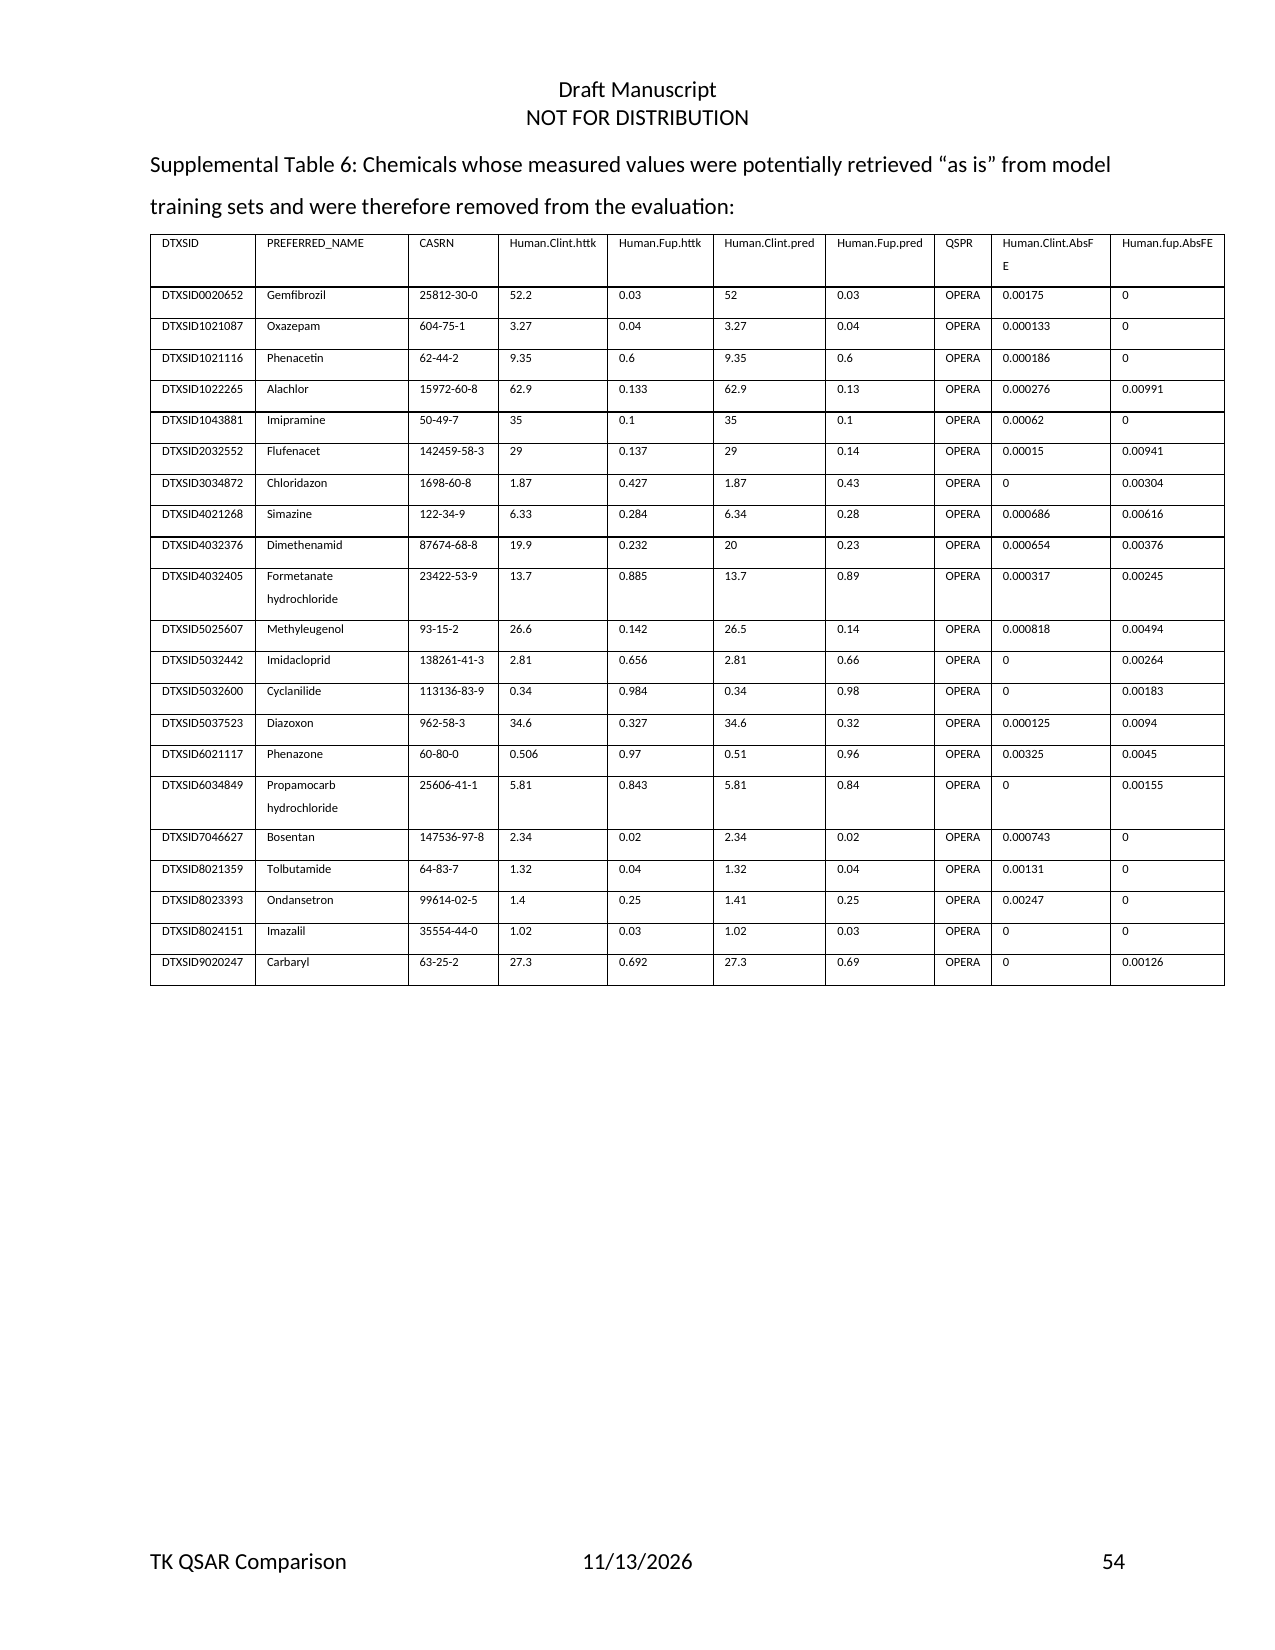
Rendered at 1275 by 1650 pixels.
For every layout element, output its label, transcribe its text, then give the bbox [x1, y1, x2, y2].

table_cell DTXSID5032600 [151, 684, 255, 714]
table_cell Alachlor [256, 381, 408, 411]
table_cell Simazine [256, 506, 408, 536]
table_cell 0.00616 [1111, 506, 1224, 536]
table_cell 27.3 [499, 955, 607, 985]
table_header Human.Clint.httk [499, 235, 607, 286]
table_cell OPERA [935, 830, 991, 860]
table_cell 0.04 [826, 319, 934, 349]
table_cell 5.81 [499, 777, 607, 829]
table_cell 0.00155 [1111, 777, 1224, 829]
table_cell 35554-44-0 [409, 924, 498, 954]
table_cell DTXSID8021359 [151, 861, 255, 891]
table_cell 2.81 [499, 652, 607, 682]
table_cell 60-80-0 [409, 746, 498, 776]
table_cell 20 [714, 538, 825, 568]
table_cell 50-49-7 [409, 413, 498, 443]
table_cell 87674-68-8 [409, 538, 498, 568]
table_cell 0.66 [826, 652, 934, 682]
table_cell 142459-58-3 [409, 444, 498, 474]
table_cell 2.34 [499, 830, 607, 860]
table_cell 0 [992, 955, 1110, 985]
table_cell OPERA [935, 746, 991, 776]
table_cell 0 [1111, 861, 1224, 891]
table_cell DTXSID9020247 [151, 955, 255, 985]
table_cell 0.43 [826, 475, 934, 505]
table_cell 0 [1111, 350, 1224, 380]
table_cell 0.000743 [992, 830, 1110, 860]
table_cell 0 [1111, 413, 1224, 443]
table_cell 113136-83-9 [409, 684, 498, 714]
table_cell 26.5 [714, 621, 825, 651]
table_header CASRN [409, 235, 498, 286]
table_cell OPERA [935, 715, 991, 745]
table_cell 0.133 [608, 381, 713, 411]
table_cell 0 [992, 924, 1110, 954]
table_cell OPERA [935, 924, 991, 954]
table_cell DTXSID5037523 [151, 715, 255, 745]
table_cell OPERA [935, 652, 991, 682]
table_cell OPERA [935, 506, 991, 536]
table_cell 0.427 [608, 475, 713, 505]
table_cell 62.9 [714, 381, 825, 411]
table_cell 0.96 [826, 746, 934, 776]
table_cell 29 [499, 444, 607, 474]
table_cell 0.34 [714, 684, 825, 714]
table_cell 0.00175 [992, 288, 1110, 318]
table_cell 138261-41-3 [409, 652, 498, 682]
table_cell 93-15-2 [409, 621, 498, 651]
table_cell 9.35 [499, 350, 607, 380]
table_header Human.Clint.AbsFE [992, 235, 1110, 286]
table_cell 0.25 [826, 892, 934, 922]
table_cell 0.327 [608, 715, 713, 745]
table_cell 13.7 [714, 569, 825, 620]
table_cell 0.000276 [992, 381, 1110, 411]
table_header QSPR [935, 235, 991, 286]
table_cell 0.984 [608, 684, 713, 714]
table_cell 0.32 [826, 715, 934, 745]
table_header Human.Fup.httk [608, 235, 713, 286]
table_cell 0.00304 [1111, 475, 1224, 505]
table_cell Tolbutamide [256, 861, 408, 891]
table_cell OPERA [935, 288, 991, 318]
table_cell 64-83-7 [409, 861, 498, 891]
table_cell DTXSID1022265 [151, 381, 255, 411]
table_cell 1.02 [714, 924, 825, 954]
table_cell Cyclanilide [256, 684, 408, 714]
table_cell 0.000186 [992, 350, 1110, 380]
table_cell 0 [1111, 924, 1224, 954]
table_cell DTXSID4032405 [151, 569, 255, 620]
table_cell DTXSID8023393 [151, 892, 255, 922]
table_cell 0.00062 [992, 413, 1110, 443]
table_cell 0.03 [608, 924, 713, 954]
table_cell OPERA [935, 413, 991, 443]
table_cell 0.284 [608, 506, 713, 536]
table_cell 0.03 [826, 288, 934, 318]
table_cell DTXSID8024151 [151, 924, 255, 954]
table_cell Formetanate hydrochloride [256, 569, 408, 620]
table_cell 0.1 [826, 413, 934, 443]
table_cell 0.13 [826, 381, 934, 411]
table_cell 62-44-2 [409, 350, 498, 380]
table_cell DTXSID5025607 [151, 621, 255, 651]
table_cell DTXSID3034872 [151, 475, 255, 505]
table_cell 0.000133 [992, 319, 1110, 349]
table_cell 6.33 [499, 506, 607, 536]
table_cell 0.98 [826, 684, 934, 714]
table_cell 0.00376 [1111, 538, 1224, 568]
table_cell 0.00247 [992, 892, 1110, 922]
table_cell 0.04 [608, 861, 713, 891]
table_cell Imidacloprid [256, 652, 408, 682]
table_cell OPERA [935, 892, 991, 922]
table_cell 25606-41-1 [409, 777, 498, 829]
table_cell 0.0094 [1111, 715, 1224, 745]
table_cell 29 [714, 444, 825, 474]
table_cell Gemfibrozil [256, 288, 408, 318]
table_cell 0.6 [608, 350, 713, 380]
table_cell 52.2 [499, 288, 607, 318]
table_cell 0.692 [608, 955, 713, 985]
table_cell Phenacetin [256, 350, 408, 380]
table_cell 0.04 [826, 861, 934, 891]
table_cell 0.506 [499, 746, 607, 776]
table_cell 34.6 [499, 715, 607, 745]
table_cell 1.41 [714, 892, 825, 922]
table_cell Phenazone [256, 746, 408, 776]
table_cell 99614-02-5 [409, 892, 498, 922]
table_cell Methyleugenol [256, 621, 408, 651]
table_cell OPERA [935, 861, 991, 891]
table_cell 0.000686 [992, 506, 1110, 536]
table_cell 0.00183 [1111, 684, 1224, 714]
table_cell 1.32 [714, 861, 825, 891]
table_cell DTXSID0020652 [151, 288, 255, 318]
table_cell OPERA [935, 319, 991, 349]
table_cell Carbaryl [256, 955, 408, 985]
table_cell 6.34 [714, 506, 825, 536]
table_cell 2.34 [714, 830, 825, 860]
table_cell Diazoxon [256, 715, 408, 745]
table_cell 0.00126 [1111, 955, 1224, 985]
table_cell 5.81 [714, 777, 825, 829]
table_cell 0 [992, 684, 1110, 714]
table_cell 122-34-9 [409, 506, 498, 536]
table_cell OPERA [935, 381, 991, 411]
table_header DTXSID [151, 235, 255, 286]
table_cell 0.000125 [992, 715, 1110, 745]
table_cell 0 [1111, 830, 1224, 860]
table_cell 0.232 [608, 538, 713, 568]
table_cell 0.04 [608, 319, 713, 349]
table_cell Flufenacet [256, 444, 408, 474]
table_cell DTXSID7046627 [151, 830, 255, 860]
table_cell 0.000654 [992, 538, 1110, 568]
table_cell 1698-60-8 [409, 475, 498, 505]
table_cell 962-58-3 [409, 715, 498, 745]
table_cell 147536-97-8 [409, 830, 498, 860]
table_cell 35 [499, 413, 607, 443]
table_cell 0 [992, 777, 1110, 829]
table_cell 0 [1111, 892, 1224, 922]
table_cell OPERA [935, 955, 991, 985]
table_cell Oxazepam [256, 319, 408, 349]
table_cell OPERA [935, 621, 991, 651]
table_cell 1.87 [499, 475, 607, 505]
table_cell 0.02 [608, 830, 713, 860]
table_cell 3.27 [714, 319, 825, 349]
table_cell 0.0045 [1111, 746, 1224, 776]
table_cell 0.00131 [992, 861, 1110, 891]
table_cell 0.28 [826, 506, 934, 536]
table_cell 604-75-1 [409, 319, 498, 349]
table_cell 62.9 [499, 381, 607, 411]
table_cell OPERA [935, 684, 991, 714]
table_cell OPERA [935, 569, 991, 620]
table_cell DTXSID2032552 [151, 444, 255, 474]
table_cell 0.51 [714, 746, 825, 776]
table_cell 1.32 [499, 861, 607, 891]
table_header Human.Clint.pred [714, 235, 825, 286]
table_cell 0.25 [608, 892, 713, 922]
table_cell 26.6 [499, 621, 607, 651]
table_cell Imazalil [256, 924, 408, 954]
table_cell 2.81 [714, 652, 825, 682]
table_cell 0.656 [608, 652, 713, 682]
table_cell 25812-30-0 [409, 288, 498, 318]
table_cell 0.00325 [992, 746, 1110, 776]
table_cell OPERA [935, 475, 991, 505]
table_cell 0.14 [826, 621, 934, 651]
table_cell 0.00991 [1111, 381, 1224, 411]
table_cell 13.7 [499, 569, 607, 620]
table_cell 9.35 [714, 350, 825, 380]
table_cell 0.6 [826, 350, 934, 380]
table_cell 0.00245 [1111, 569, 1224, 620]
table_cell 0.000317 [992, 569, 1110, 620]
table_header Human.fup.AbsFE [1111, 235, 1224, 286]
table_cell 1.4 [499, 892, 607, 922]
table_cell OPERA [935, 444, 991, 474]
table_cell DTXSID6021117 [151, 746, 255, 776]
table_cell DTXSID1021116 [151, 350, 255, 380]
table_cell DTXSID1021087 [151, 319, 255, 349]
table_cell 0.843 [608, 777, 713, 829]
table_cell 0.142 [608, 621, 713, 651]
table_cell 0.14 [826, 444, 934, 474]
table_cell OPERA [935, 777, 991, 829]
table_cell OPERA [935, 350, 991, 380]
table_header Human.Fup.pred [826, 235, 934, 286]
table_cell 0.03 [608, 288, 713, 318]
table_cell 0.1 [608, 413, 713, 443]
table_cell DTXSID6034849 [151, 777, 255, 829]
table_cell 23422-53-9 [409, 569, 498, 620]
table_cell 0 [992, 475, 1110, 505]
table_header PREFERRED_NAME [256, 235, 408, 286]
table_cell 0.885 [608, 569, 713, 620]
table_cell 0.00015 [992, 444, 1110, 474]
table_cell DTXSID5032442 [151, 652, 255, 682]
table_cell Dimethenamid [256, 538, 408, 568]
table_cell Imipramine [256, 413, 408, 443]
table_cell 0.00941 [1111, 444, 1224, 474]
table_cell 35 [714, 413, 825, 443]
table_cell 15972-60-8 [409, 381, 498, 411]
table_cell 0.89 [826, 569, 934, 620]
table_cell Chloridazon [256, 475, 408, 505]
table_cell 1.87 [714, 475, 825, 505]
table_cell DTXSID4021268 [151, 506, 255, 536]
table_cell 0.00494 [1111, 621, 1224, 651]
table_cell 52 [714, 288, 825, 318]
table_cell OPERA [935, 538, 991, 568]
table_cell Bosentan [256, 830, 408, 860]
table_cell 34.6 [714, 715, 825, 745]
table_cell 0.23 [826, 538, 934, 568]
table_cell 0.34 [499, 684, 607, 714]
table_cell 27.3 [714, 955, 825, 985]
text Supplemental Table 6: Chemicals whose measured values were potentially retrieved “as is” from model training sets and were therefore removed from the evaluation: [150, 150, 1125, 220]
table_cell 3.27 [499, 319, 607, 349]
table_cell 63-25-2 [409, 955, 498, 985]
table_cell 0.02 [826, 830, 934, 860]
table_cell Ondansetron [256, 892, 408, 922]
table_cell 0.97 [608, 746, 713, 776]
table_cell 0.03 [826, 924, 934, 954]
table_cell DTXSID1043881 [151, 413, 255, 443]
table_cell 0.69 [826, 955, 934, 985]
table_cell 0.137 [608, 444, 713, 474]
table_cell DTXSID4032376 [151, 538, 255, 568]
table_cell 0 [992, 652, 1110, 682]
table_cell 1.02 [499, 924, 607, 954]
table_cell 0 [1111, 288, 1224, 318]
table_cell 0 [1111, 319, 1224, 349]
table_cell 19.9 [499, 538, 607, 568]
table_cell 0.84 [826, 777, 934, 829]
table_cell 0.000818 [992, 621, 1110, 651]
table_cell Propamocarb hydrochloride [256, 777, 408, 829]
table_cell 0.00264 [1111, 652, 1224, 682]
